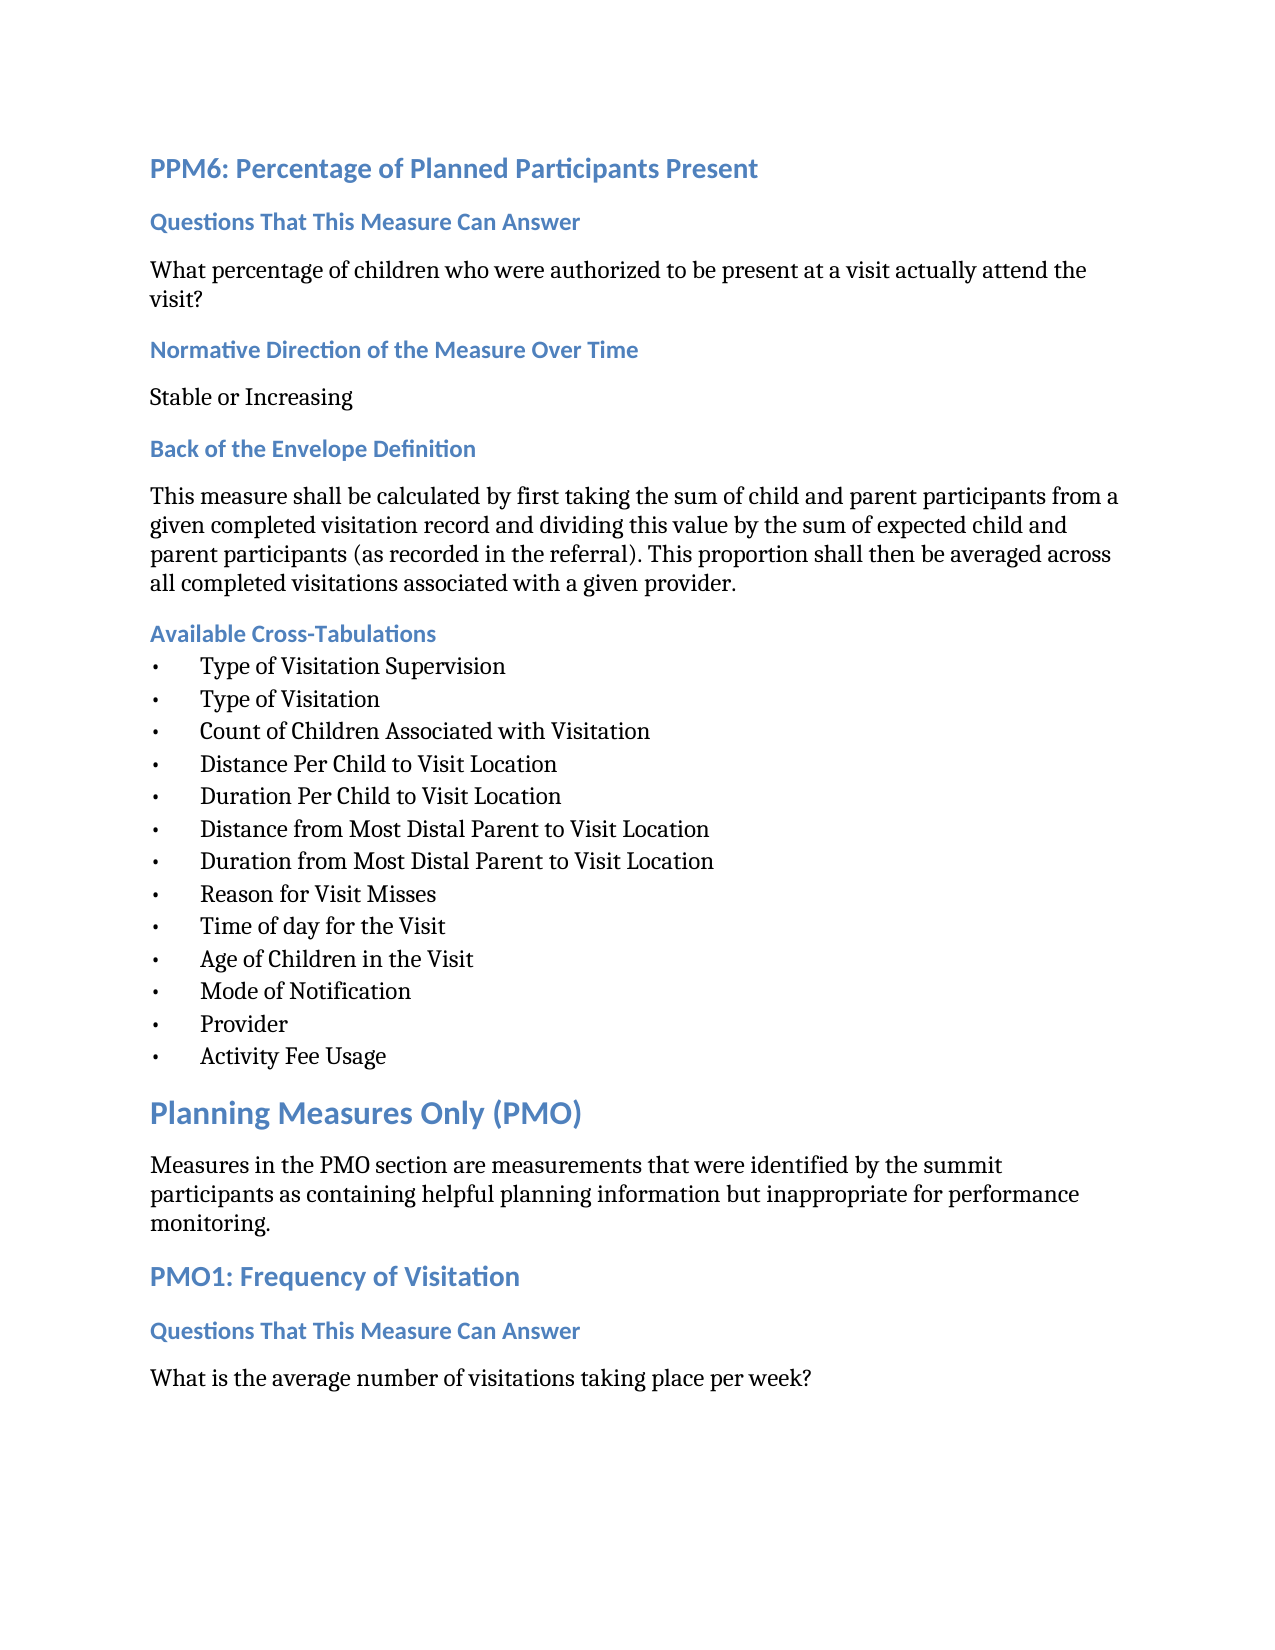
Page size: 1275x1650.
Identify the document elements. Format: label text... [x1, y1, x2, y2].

subtitle Normative Direction of the Measure Over Time [150, 334, 1125, 364]
list Mode of Notification [150, 977, 1125, 1006]
text What is the average number of visitations taking place per week? [150, 1364, 1125, 1393]
subtitle Planning Measures Only (PMO) [150, 1092, 1125, 1133]
text Stable or Increasing [150, 383, 1125, 412]
list Type of Visitation [150, 685, 1125, 713]
list Distance Per Child to Visit Location [150, 750, 1125, 778]
list Provider [150, 1010, 1125, 1038]
list Distance from Most Distal Parent to Visit Location [150, 815, 1125, 843]
list Duration Per Child to Visit Location [150, 782, 1125, 811]
list Activity Fee Usage [150, 1042, 1125, 1071]
list Time of day for the Visit [150, 912, 1125, 941]
subtitle Questions That This Measure Can Answer [150, 1315, 1125, 1345]
text Measures in the PMO section are measurements that were identified by the summit participants as containing helpful planning information but inappropriate for performance monitoring. [150, 1151, 1125, 1238]
list Type of Visitation Supervision [150, 652, 1125, 681]
subtitle Back of the Envelope Definition [150, 433, 1125, 463]
subtitle Available Cross-Tabulations [150, 618, 1125, 648]
text What percentage of children who were authorized to be present at a visit actually attend the visit? [150, 256, 1125, 313]
subtitle Questions That This Measure Can Answer [150, 206, 1125, 237]
subtitle PPM6: Percentage of Planned Participants Present [150, 150, 1125, 186]
list Count of Children Associated with Visitation [150, 717, 1125, 746]
list Duration from Most Distal Parent to Visit Location [150, 847, 1125, 876]
list Age of Children in the Visit [150, 945, 1125, 973]
text This measure shall be calculated by first taking the sum of child and parent participants from a given completed visitation record and dividing this value by the sum of expected child and parent participants (as recorded in the referral). This proportion shall then be averaged across all completed visitations associated with a given provider. [150, 482, 1125, 597]
list Reason for Visit Misses [150, 880, 1125, 908]
subtitle PMO1: Frequency of Visitation [150, 1258, 1125, 1294]
